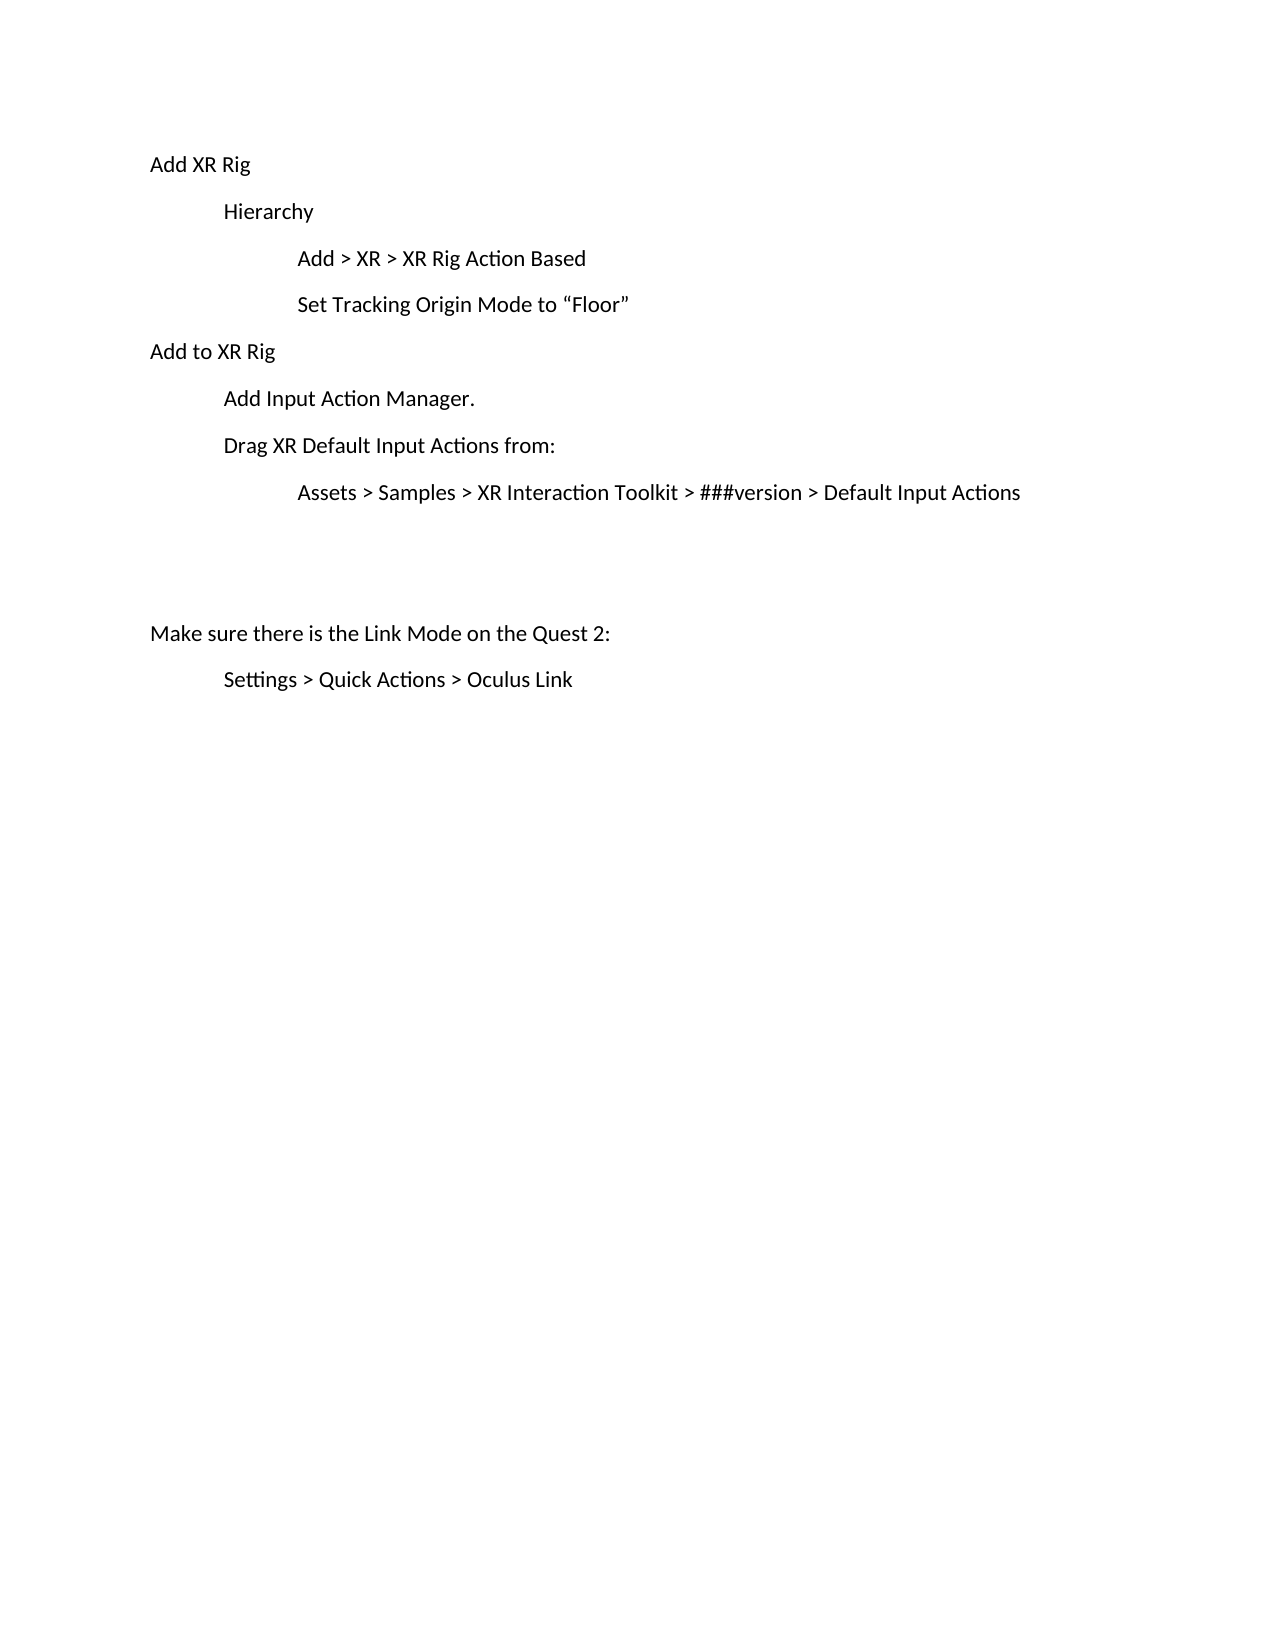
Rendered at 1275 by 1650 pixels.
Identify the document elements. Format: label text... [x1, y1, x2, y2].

text Add to XR Rig [150, 337, 1125, 366]
text Add XR Rig [150, 150, 1125, 178]
text Settings > Quick Actions > Oculus Link [150, 666, 1125, 694]
text Add > XR > XR Rig Action Based [150, 244, 1125, 272]
text Assets > Samples > XR Interaction Toolkit > ###version > Default Input Actions [224, 478, 1125, 506]
text Drag XR Default Input Actions from: [150, 431, 1125, 459]
text Make sure there is the Link Mode on the Quest 2: [150, 619, 1125, 647]
text Set Tracking Origin Mode to “Floor” [150, 291, 1125, 319]
text Add Input Action Manager. [150, 384, 1125, 412]
text Hierarchy [150, 197, 1125, 225]
